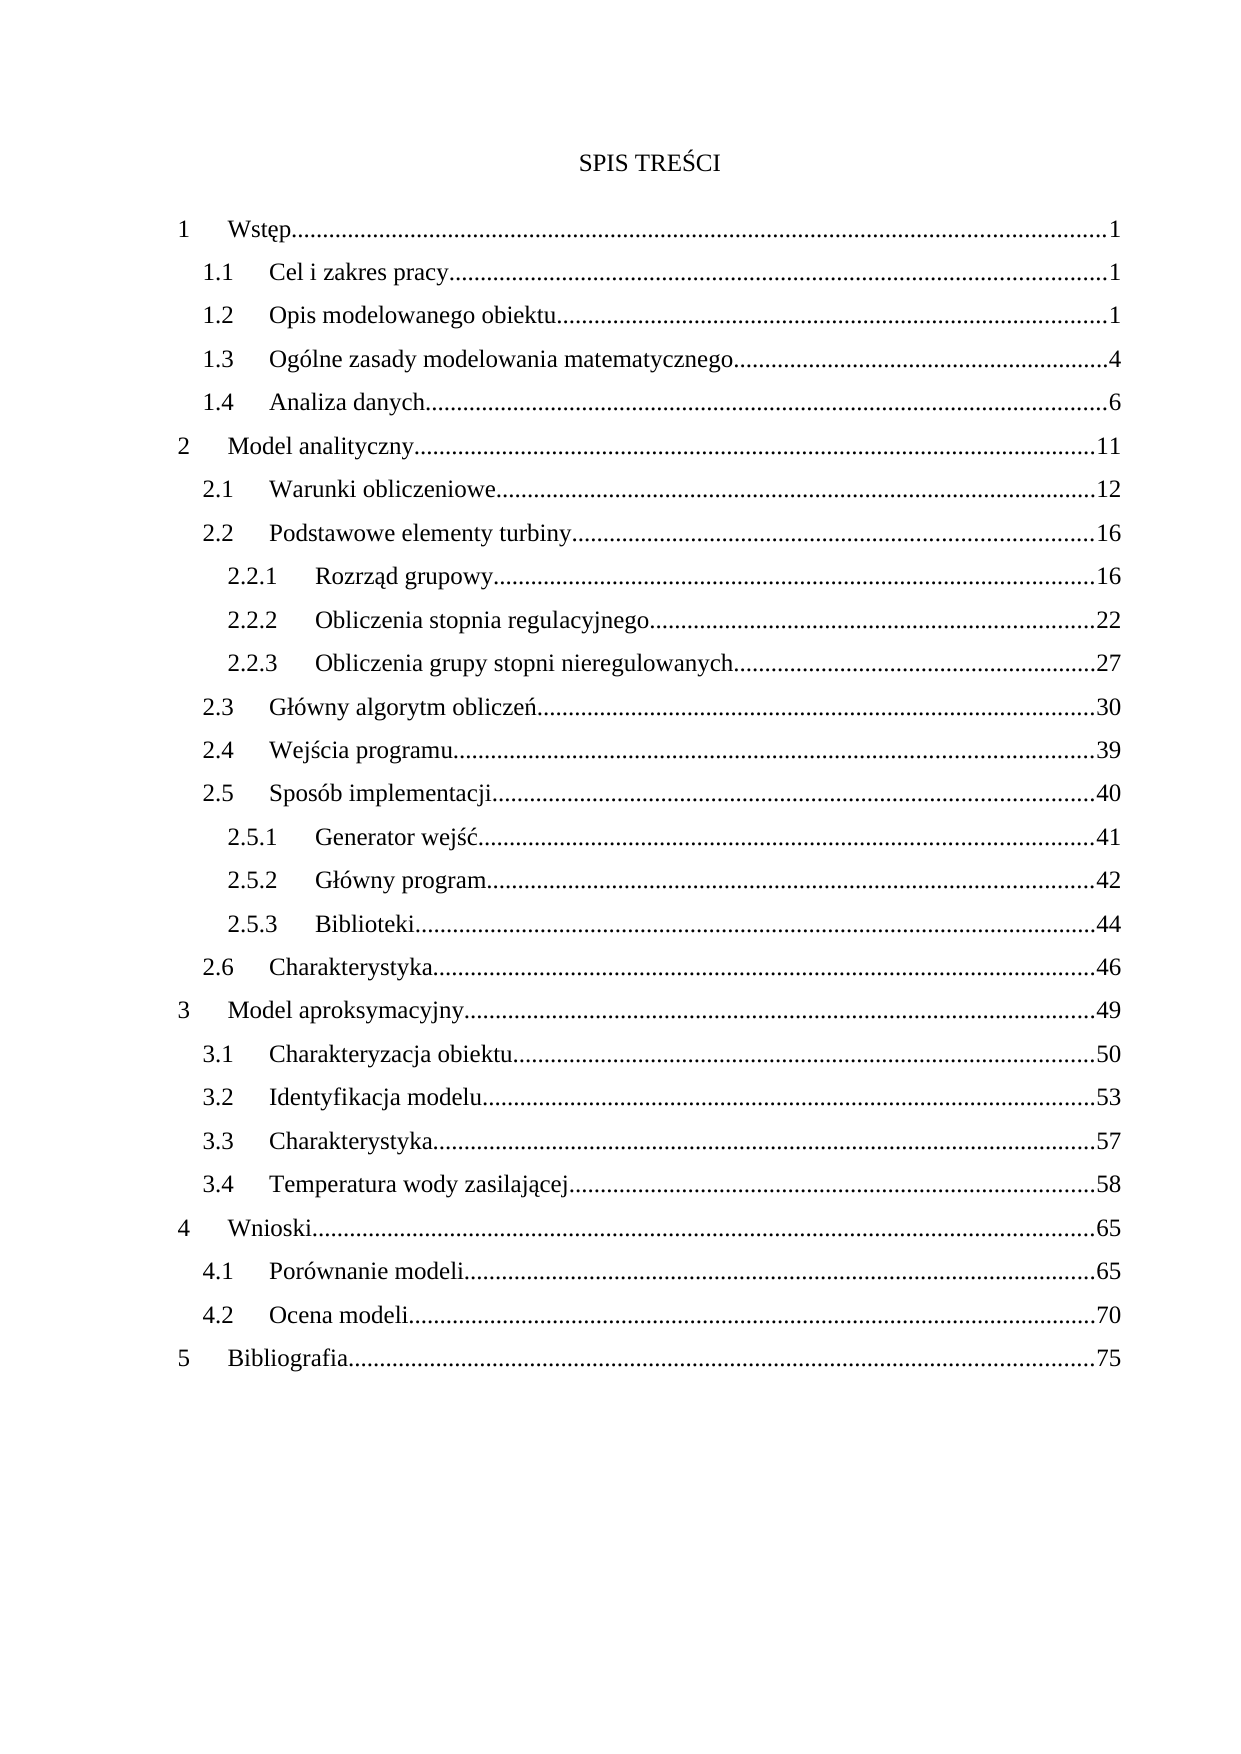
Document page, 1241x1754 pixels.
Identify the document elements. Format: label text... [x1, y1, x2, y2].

text 4.2 Ocena modeli 70 [202, 1300, 1122, 1328]
text 2.5.3 Biblioteki 44 [227, 909, 1122, 937]
text 2.5.1 Generator wejść 41 [227, 822, 1122, 851]
text 2.2.3 Obliczenia grupy stopni nieregulowanych 27 [227, 648, 1122, 677]
text 5 Bibliografia 75 [177, 1343, 1122, 1372]
text 3.1 Charakteryzacja obiektu 50 [202, 1039, 1122, 1068]
text 1.4 Analiza danych 6 [202, 387, 1122, 416]
text 2.4 Wejścia programu 39 [202, 735, 1122, 764]
text 2.1 Warunki obliczeniowe 12 [202, 474, 1122, 503]
text 2.3 Główny algorytm obliczeń 30 [202, 692, 1122, 720]
text 2 Model analityczny 11 [177, 431, 1122, 460]
text 4 Wnioski 65 [177, 1213, 1122, 1242]
text 2.2.2 Obliczenia stopnia regulacyjnego 22 [227, 605, 1122, 633]
text 2.5.2 Główny program 42 [227, 865, 1122, 894]
text 1.3 Ogólne zasady modelowania matematycznego 4 [202, 344, 1122, 373]
text 2.6 Charakterystyka 46 [202, 952, 1122, 981]
text 1.2 Opis modelowanego obiektu 1 [202, 301, 1122, 329]
text 4.1 Porównanie modeli 65 [202, 1256, 1122, 1285]
text 2.5 Sposób implementacji 40 [202, 778, 1122, 807]
text 3.4 Temperatura wody zasilającej 58 [202, 1169, 1122, 1198]
text 3 Model aproksymacyjny 49 [177, 996, 1122, 1024]
text SPIS TREŚCI [177, 148, 1122, 176]
text 1 Wstęp 1 [177, 214, 1122, 242]
text 3.3 Charakterystyka 57 [202, 1126, 1122, 1155]
text 3.2 Identyfikacja modelu 53 [202, 1082, 1122, 1111]
text 2.2.1 Rozrząd grupowy 16 [227, 561, 1122, 590]
text 1.1 Cel i zakres pracy 1 [202, 257, 1122, 286]
text 2.2 Podstawowe elementy turbiny 16 [202, 518, 1122, 547]
